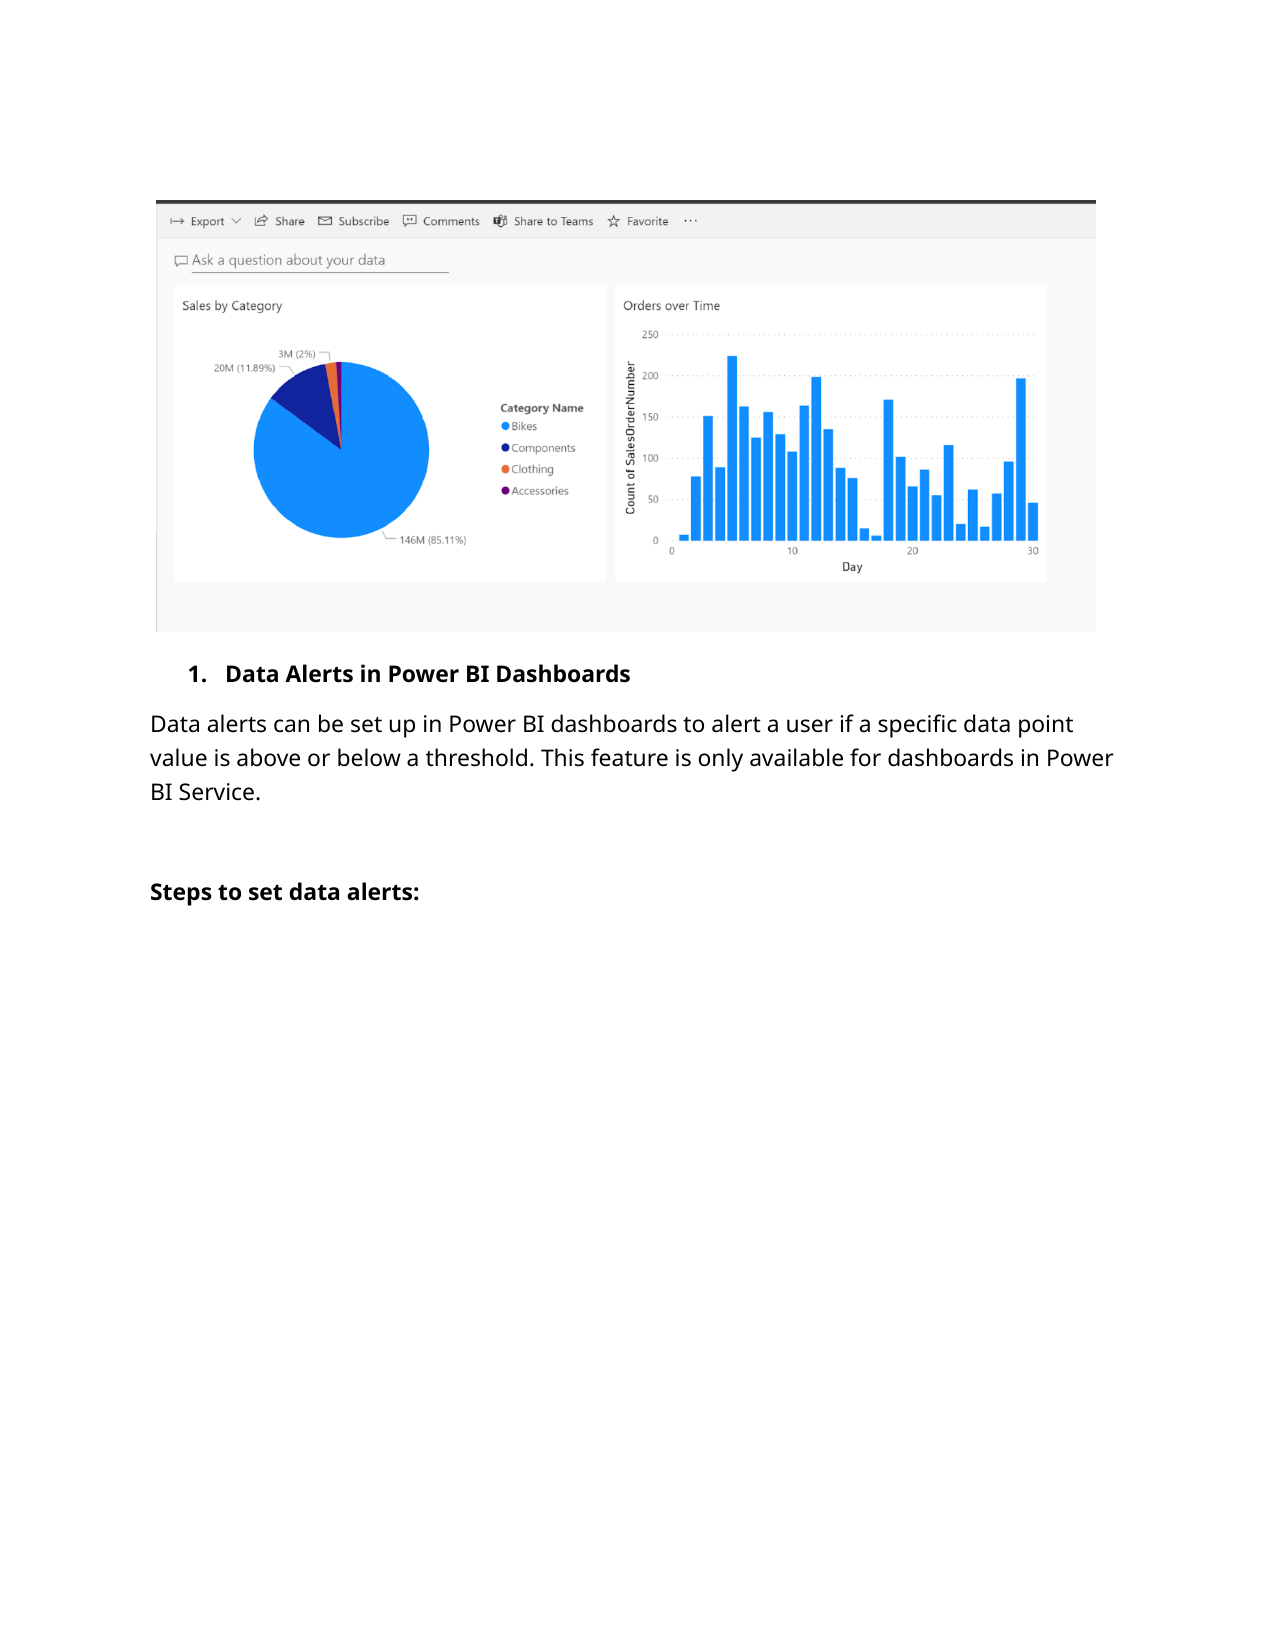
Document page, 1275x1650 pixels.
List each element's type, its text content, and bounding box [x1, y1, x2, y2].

text Steps to set data alerts: [150, 876, 1125, 908]
text Data alerts can be set up in Power BI dashboards to alert a user if a specific data point value is above or below a threshold. This feature is only available for dashboards in Power BI Service. [150, 708, 1125, 807]
list Data Alerts in Power BI Dashboards [187, 658, 1125, 689]
picture [156, 200, 1096, 632]
